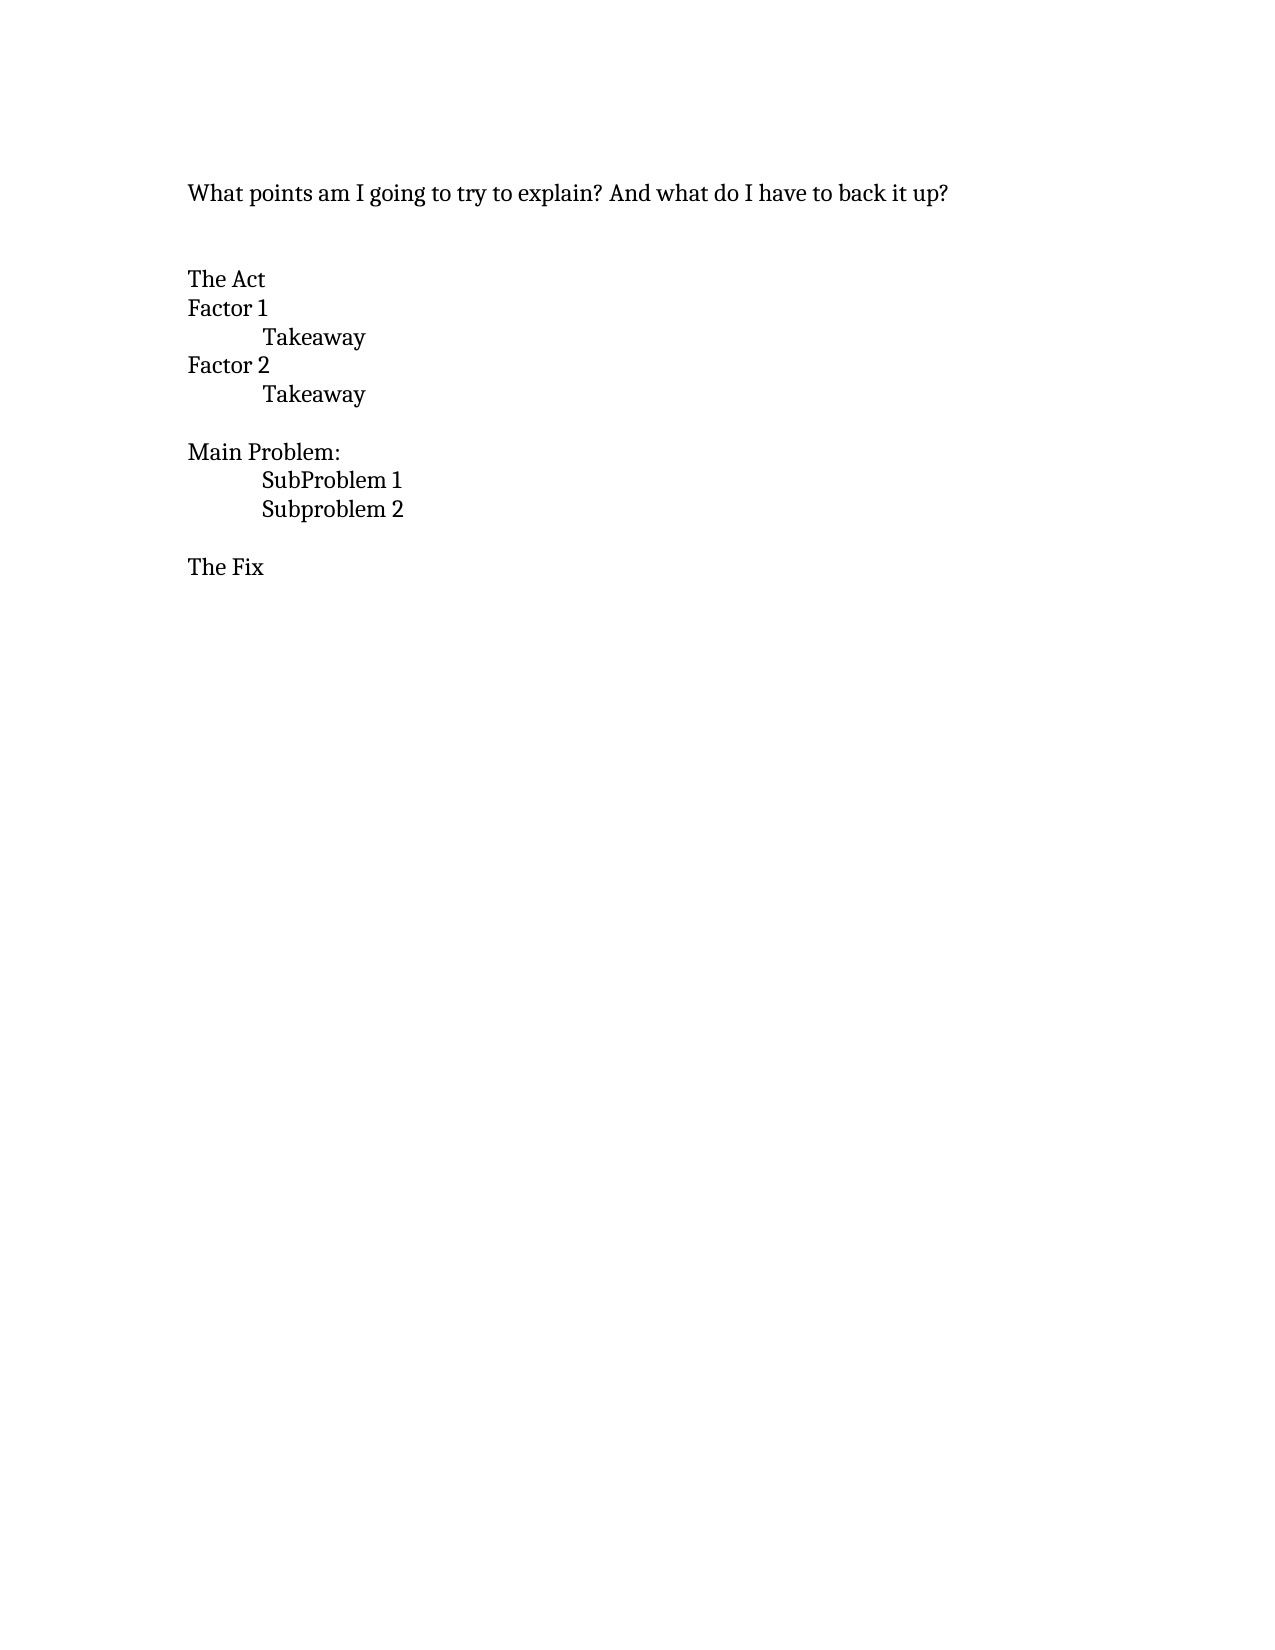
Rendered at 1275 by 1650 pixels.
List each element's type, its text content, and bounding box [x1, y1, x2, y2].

text Takeaway [187, 322, 1087, 351]
text Takeaway [187, 380, 1087, 409]
text What points am I going to try to explain? And what do I have to back it up? [187, 179, 1087, 207]
text Subproblem 2 [187, 495, 1087, 524]
text Factor 2 [187, 351, 1087, 380]
text Main Problem: [187, 437, 1087, 466]
text Factor 1 [187, 294, 1087, 322]
text SubProblem 1 [187, 466, 1087, 495]
text The Fix [187, 552, 1087, 581]
text The Act [187, 265, 1087, 294]
